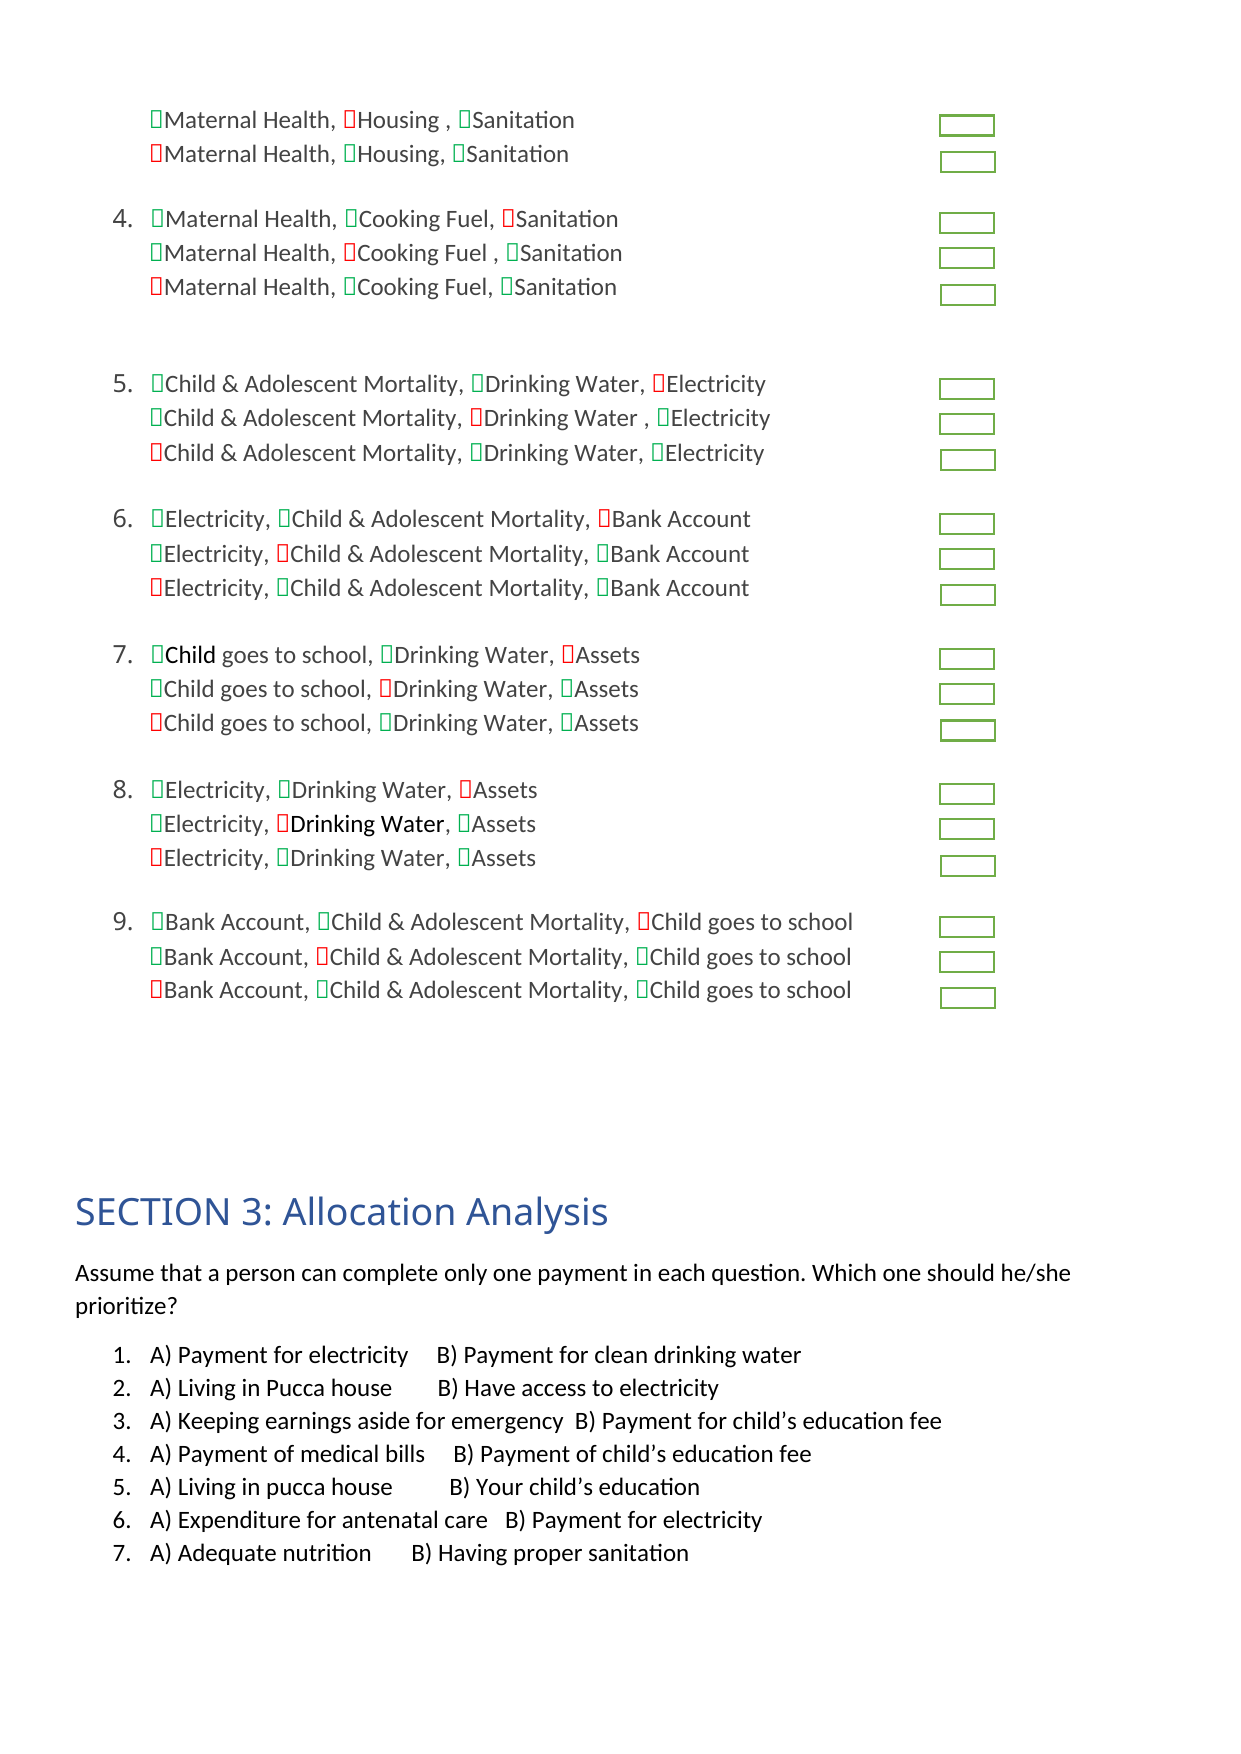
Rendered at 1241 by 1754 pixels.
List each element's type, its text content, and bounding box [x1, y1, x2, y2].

text ✅Bank Account, ❌Child & Adolescent Mortality, ✅Child goes to school [75, 938, 1165, 972]
text Assume that a person can complete only one payment in each question. Which one should he/she prioritize? [75, 1257, 1165, 1320]
text ✅Electricity, ❌Child & Adolescent Mortality, ✅Bank Account [75, 535, 1165, 569]
list ✅Child goes to school, ✅Drinking Water, ❌Assets [112, 636, 1165, 670]
text ❌Electricity, ✅Child & Adolescent Mortality, ✅Bank Account [75, 569, 1165, 603]
text ✅Maternal Health, ❌Cooking Fuel , ✅Sanitation [75, 234, 1165, 268]
list ✅Maternal Health, ✅Cooking Fuel, ❌Sanitation [112, 200, 1165, 234]
text ❌Child & Adolescent Mortality, ✅Drinking Water, ✅Electricity [75, 434, 1165, 468]
list A) Adequate nutrition B) Having proper sanitation [112, 1537, 1165, 1567]
text ✅Electricity, ❌Drinking Water, ✅Assets [75, 805, 1165, 839]
text ✅Maternal Health, ❌Housing , ✅Sanitation [75, 102, 1165, 136]
text ✅Child & Adolescent Mortality, ❌Drinking Water , ✅Electricity [75, 400, 1165, 434]
text ❌Maternal Health, ✅Housing, ✅Sanitation [75, 136, 1165, 170]
list A) Keeping earnings aside for emergency B) Payment for child’s education fee [112, 1405, 1165, 1436]
list A) Payment for electricity B) Payment for clean drinking water [112, 1339, 1165, 1370]
list A) Living in pucca house B) Your child’s education [112, 1471, 1165, 1502]
text ❌Electricity, ✅Drinking Water, ✅Assets [75, 839, 1165, 873]
list ✅Bank Account, ✅Child & Adolescent Mortality, ❌Child goes to school [112, 904, 1165, 938]
list A) Living in Pucca house B) Have access to electricity [112, 1372, 1165, 1403]
list ✅Electricity, ✅Child & Adolescent Mortality, ❌Bank Account [112, 501, 1165, 535]
text SECTION 3: Allocation Analysis [75, 1185, 1165, 1236]
list A) Expenditure for antenatal care B) Payment for electricity [112, 1504, 1165, 1534]
list ✅Electricity, ✅Drinking Water, ❌Assets [112, 771, 1165, 805]
list A) Payment of medical bills B) Payment of child’s education fee [112, 1438, 1165, 1469]
text ✅Child goes to school, ❌Drinking Water, ✅Assets [75, 670, 1165, 704]
text ❌Maternal Health, ✅Cooking Fuel, ✅Sanitation [75, 268, 1165, 303]
list ✅Child & Adolescent Mortality, ✅Drinking Water, ❌Electricity [112, 366, 1165, 400]
text ❌Child goes to school, ✅Drinking Water, ✅Assets [75, 704, 1165, 738]
text ❌Bank Account, ✅Child & Adolescent Mortality, ✅Child goes to school [75, 972, 1165, 1006]
